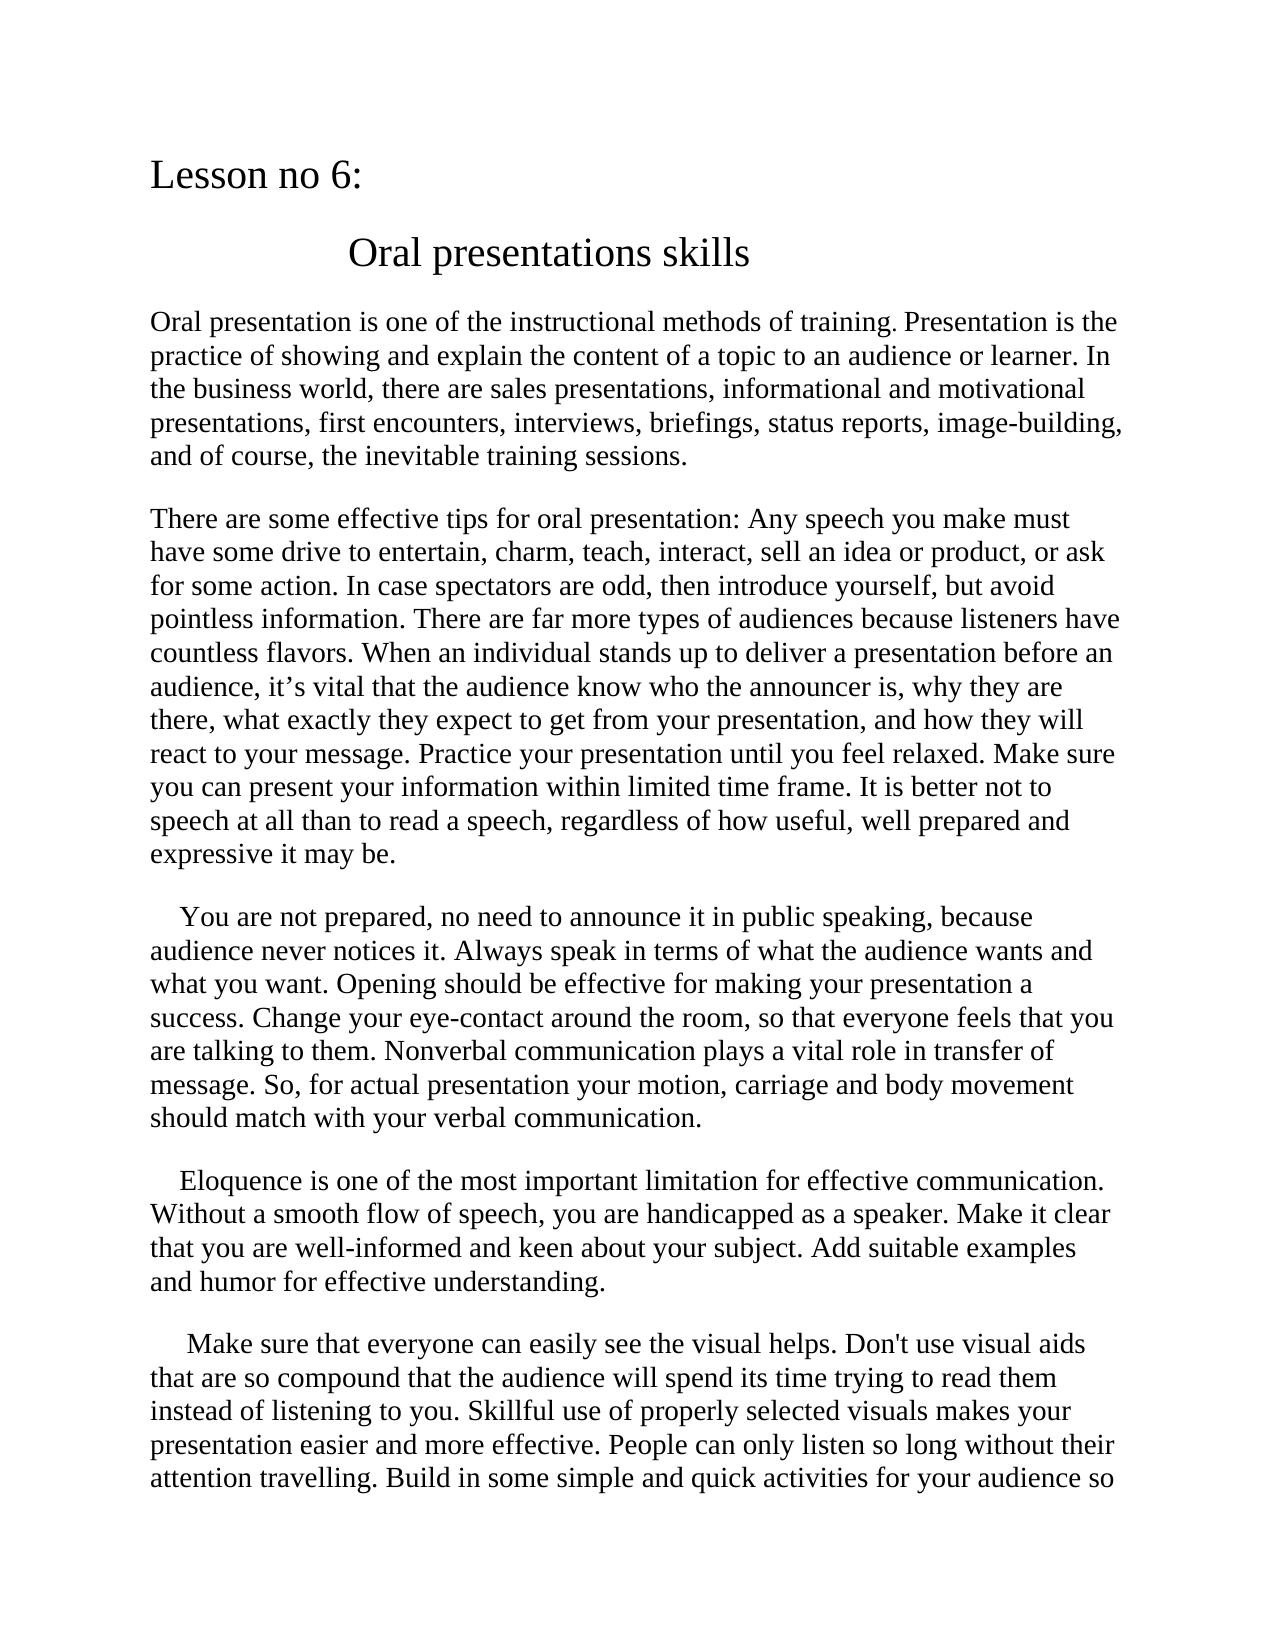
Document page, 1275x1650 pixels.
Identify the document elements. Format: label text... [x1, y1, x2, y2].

text You are not prepared, no need to announce it in public speaking, because audience never notices it. Always speak in terms of what the audience wants and what you want. Opening should be effective for making your presentation a success. Change your eye-contact around the room, so that everyone feels that you are talking to them. Nonverbal communication plays a vital role in transfer of message. So, for actual presentation your motion, carriage and body movement should match with your verbal communication. [150, 899, 1125, 1134]
text Oral presentation is one of the instructional methods of training. Presentation is the practice of showing and explain the content of a topic to an audience or learner. In the business world, there are sales presentations, informational and motivational presentations, first encounters, interviews, briefings, status reports, image-building, and of course, the inevitable training sessions. [150, 304, 1125, 472]
text Lesson no 6: [150, 150, 1125, 198]
text Eloquence is one of the most important limitation for effective communication. Without a smooth flow of speech, you are handicapped as a speaker. Make it clear that you are well-informed and keen about your subject. Add suitable examples and humor for effective understanding. [150, 1163, 1125, 1297]
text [150, 1326, 1125, 1494]
text Oral presentations skills [150, 227, 1125, 275]
text There are some effective tips for oral presentation: Any speech you make must have some drive to entertain, charm, teach, interact, sell an idea or product, or ask for some action. In case spectators are odd, then introduce yourself, but avoid pointless information. There are far more types of audiences because listeners have countless flavors. When an individual stands up to deliver a presentation before an audience, it’s vital that the audience know who the announcer is, why they are there, what exactly they expect to get from your presentation, and how they will react to your message. Practice your presentation until you feel relaxed. Make sure you can present your information within limited time frame. It is better not to speech at all than to read a speech, regardless of how useful, well prepared and expressive it may be. [150, 501, 1125, 870]
